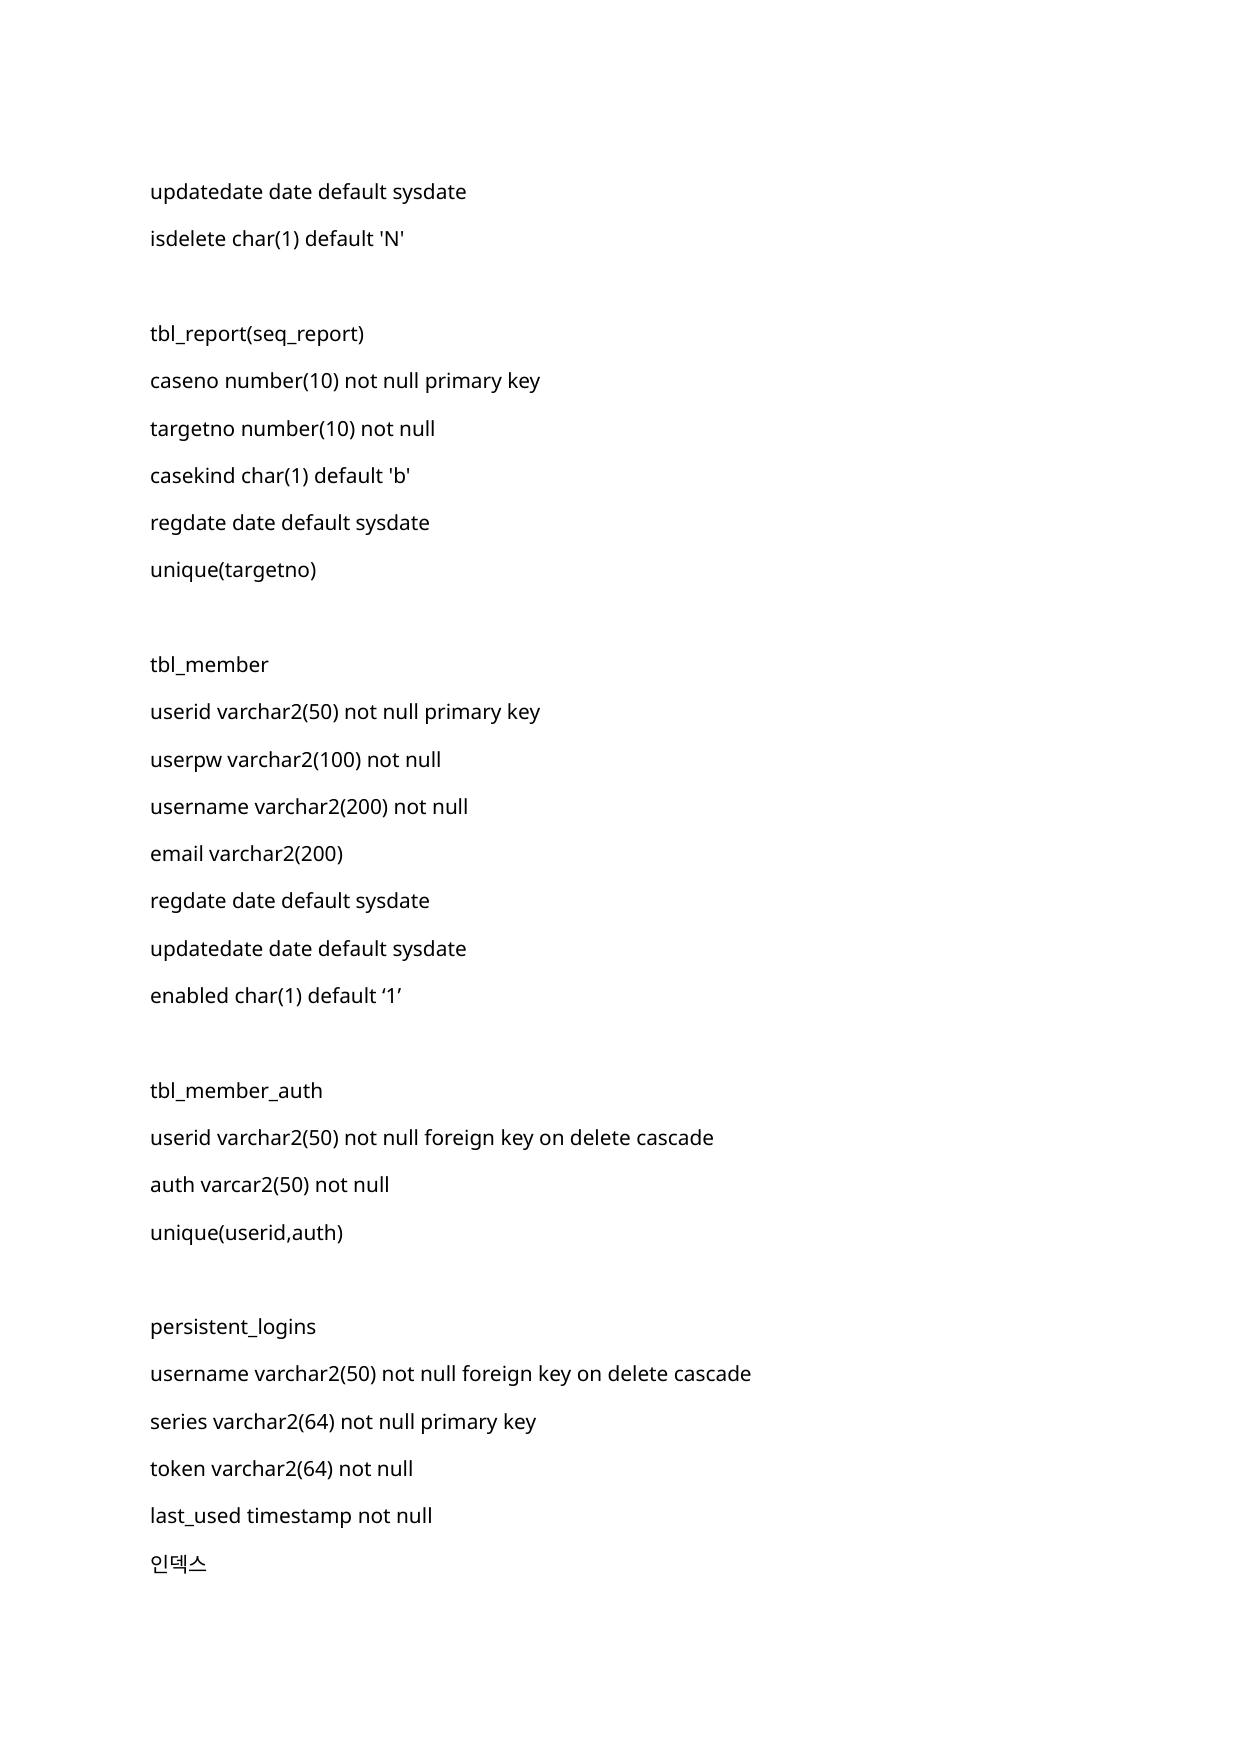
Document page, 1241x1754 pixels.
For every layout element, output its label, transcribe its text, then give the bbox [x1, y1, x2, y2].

text regdate date default sysdate [150, 508, 1090, 537]
text updatedate date default sysdate [150, 177, 1090, 206]
text auth varcar2(50) not null [150, 1170, 1090, 1199]
text caseno number(10) not null primary key [150, 366, 1090, 395]
text casekind char(1) default 'b' [150, 461, 1090, 489]
text email varchar2(200) [150, 839, 1090, 868]
text unique(userid,auth) [150, 1218, 1090, 1246]
text tbl_report(seq_report) [150, 319, 1090, 347]
text tbl_member [150, 650, 1090, 678]
text persistent_logins [150, 1312, 1090, 1341]
text updatedate date default sysdate [150, 934, 1090, 962]
text regdate date default sysdate [150, 887, 1090, 915]
text userid varchar2(50) not null foreign key on delete cascade [150, 1123, 1090, 1151]
text enabled char(1) default ‘1’ [150, 981, 1090, 1009]
text last_used timestamp not null [150, 1501, 1090, 1530]
text username varchar2(50) not null foreign key on delete cascade [150, 1359, 1090, 1388]
text 인덱스 [150, 1549, 1090, 1579]
text series varchar2(64) not null primary key [150, 1407, 1090, 1435]
text username varchar2(200) not null [150, 792, 1090, 820]
text tbl_member_auth [150, 1076, 1090, 1104]
text userpw varchar2(100) not null [150, 745, 1090, 773]
text targetno number(10) not null [150, 414, 1090, 442]
text unique(targetno) [150, 556, 1090, 584]
text userid varchar2(50) not null primary key [150, 697, 1090, 726]
text isdelete char(1) default 'N' [150, 224, 1090, 253]
text token varchar2(64) not null [150, 1454, 1090, 1482]
